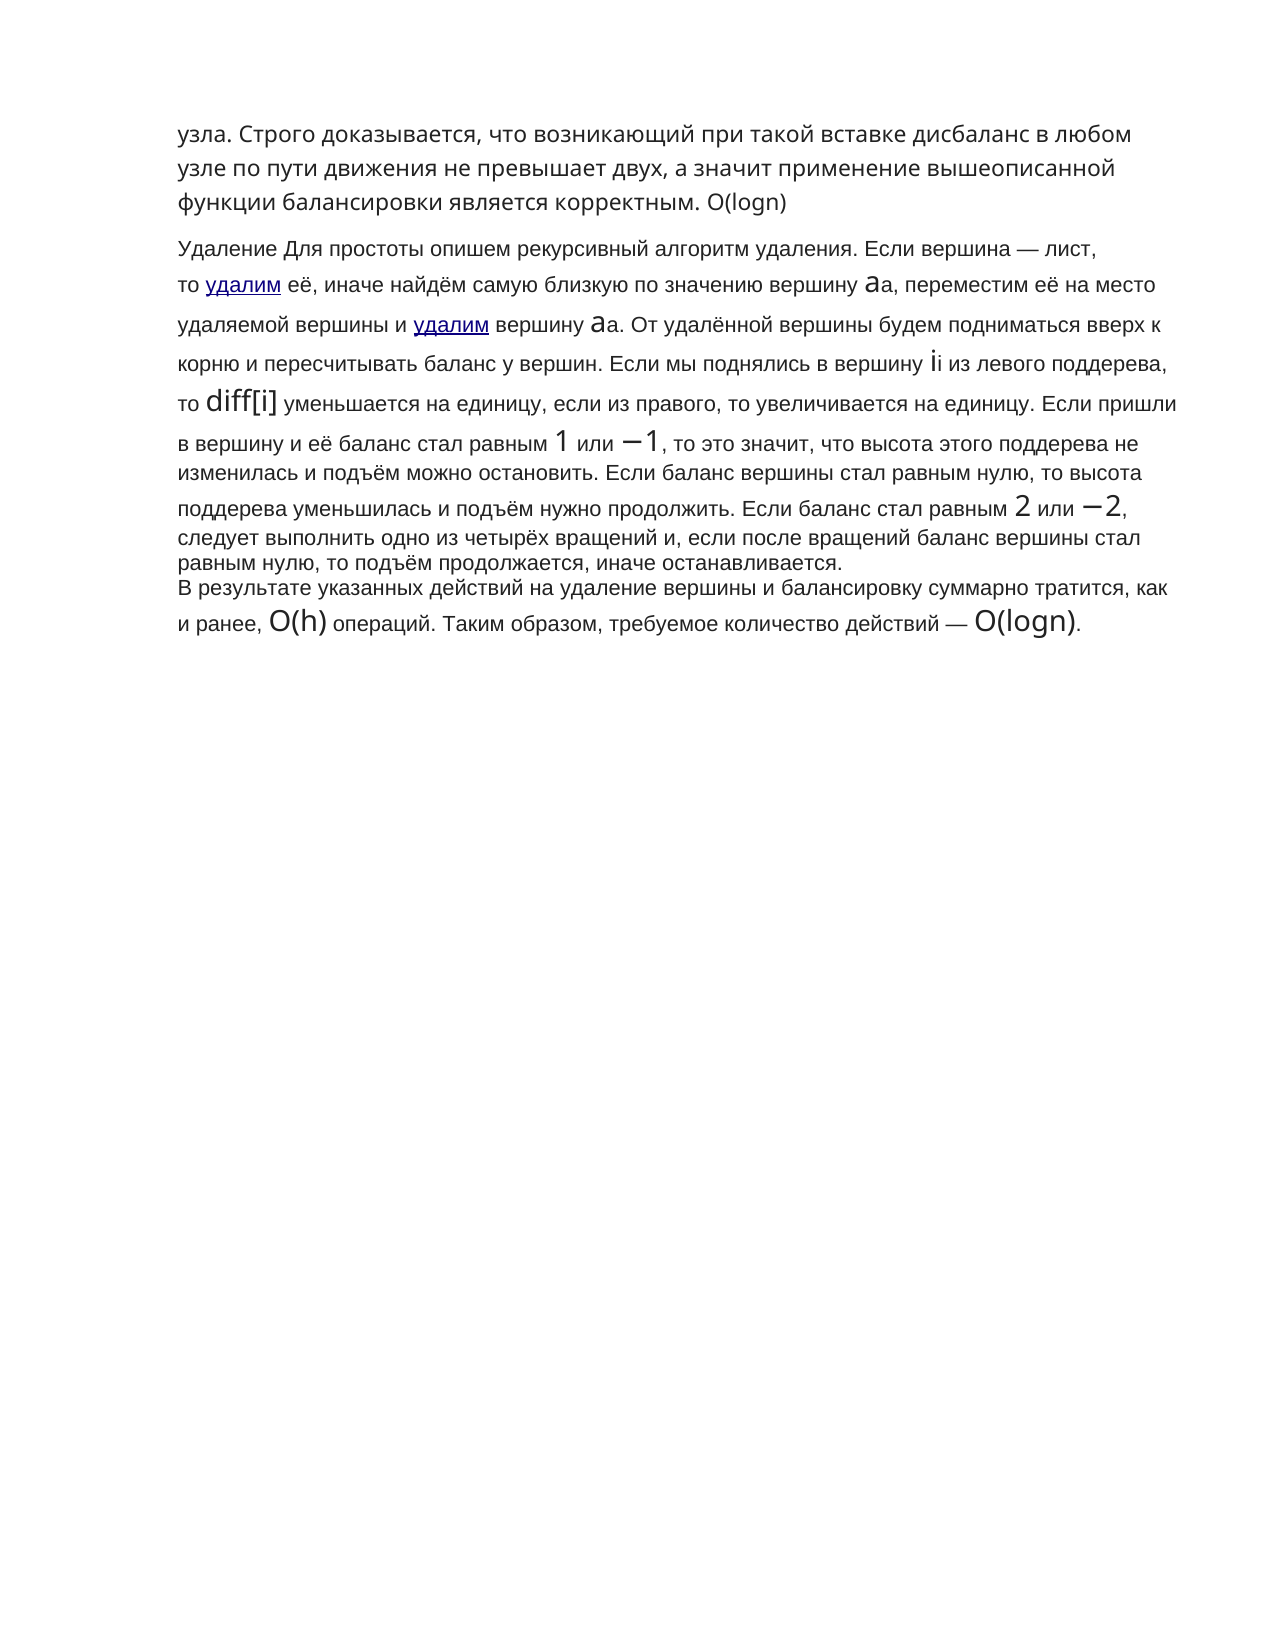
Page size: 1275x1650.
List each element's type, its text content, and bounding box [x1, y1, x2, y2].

text В результате указанных действий на удаление вершины и балансировку суммарно тратится, как и ранее, O(h) операций. Таким образом, требуемое количество действий — O(logn). [177, 575, 1186, 640]
text Удаление Для простоты опишем рекурсивный алгоритм удаления. Если вершина — лист, то удалим её, иначе найдём самую близкую по значению вершину aa, переместим её на место удаляемой вершины и удалим вершину aa. От удалённой вершины будем подниматься вверх к корню и пересчитывать баланс у вершин. Если мы поднялись в вершину ii из левого поддерева, то diff[i] уменьшается на единицу, если из правого, то увеличивается на единицу. Если пришли в вершину и её баланс стал равным 1 или −1, то это значит, что высота этого поддерева не изменилась и подъём можно остановить. Если баланс вершины стал равным нулю, то высота поддерева уменьшилась и подъём нужно продолжить. Если баланс стал равным 2 или −2, следует выполнить одно из четырёх вращений и, если после вращений баланс вершины стал равным нулю, то подъём продолжается, иначе останавливается. [177, 236, 1186, 575]
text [177, 118, 1186, 217]
